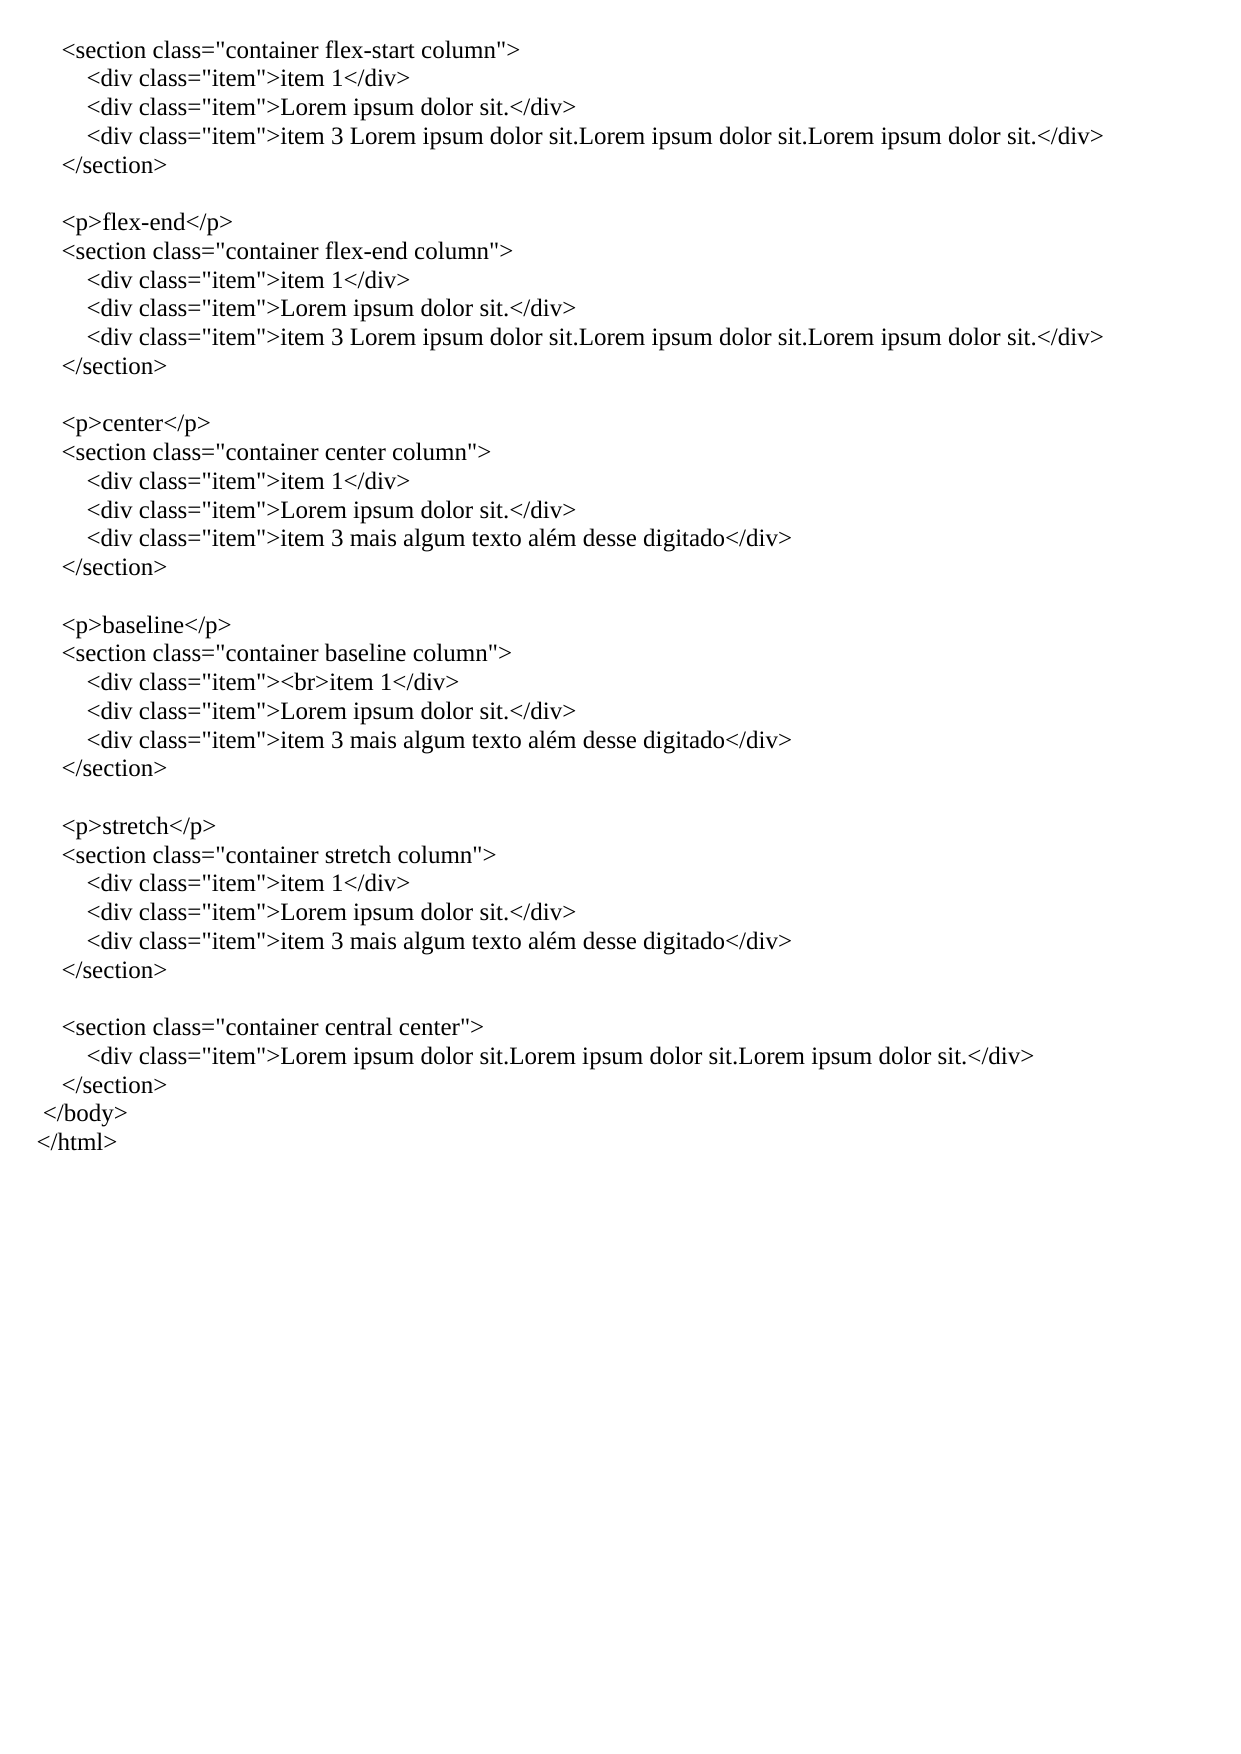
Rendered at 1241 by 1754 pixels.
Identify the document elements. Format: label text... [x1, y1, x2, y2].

text <p>flex-end</p> [36, 207, 1207, 236]
text <div class="item">item 3 mais algum texto além desse digitado</div> [36, 725, 1207, 753]
text <p>stretch</p> [36, 811, 1207, 840]
text <div class="item">item 3 Lorem ipsum dolor sit.Lorem ipsum dolor sit.Lorem ipsum dolor sit.</div> [36, 121, 1207, 150]
text <div class="item">item 3 mais algum texto além desse digitado</div> [36, 523, 1207, 552]
text <p>baseline</p> [36, 610, 1207, 638]
text <div class="item"><br>item 1</div> [36, 667, 1207, 696]
text </section> [36, 552, 1207, 581]
text <div class="item">item 3 mais algum texto além desse digitado</div> [36, 926, 1207, 955]
text </html> [36, 1127, 1207, 1156]
text <div class="item">item 1</div> [36, 466, 1207, 495]
text </section> [36, 351, 1207, 380]
text <section class="container center column"> [36, 437, 1207, 466]
text <div class="item">Lorem ipsum dolor sit.</div> [36, 495, 1207, 523]
text </section> [36, 1070, 1207, 1098]
text <div class="item">item 3 Lorem ipsum dolor sit.Lorem ipsum dolor sit.Lorem ipsum dolor sit.</div> [36, 322, 1207, 351]
text <section class="container flex-start column"> [36, 35, 1207, 63]
text </section> [36, 955, 1207, 983]
text <div class="item">Lorem ipsum dolor sit.</div> [36, 696, 1207, 725]
text <section class="container central center"> [36, 1012, 1207, 1041]
text <div class="item">Lorem ipsum dolor sit.</div> [36, 897, 1207, 926]
text <div class="item">Lorem ipsum dolor sit.Lorem ipsum dolor sit.Lorem ipsum dolor sit.</div> [36, 1041, 1207, 1070]
text <div class="item">item 1</div> [36, 265, 1207, 293]
text <div class="item">Lorem ipsum dolor sit.</div> [36, 293, 1207, 322]
text </section> [36, 753, 1207, 782]
text <section class="container baseline column"> [36, 638, 1207, 667]
text </body> [36, 1098, 1207, 1127]
text <div class="item">item 1</div> [36, 868, 1207, 897]
text <p>center</p> [36, 408, 1207, 437]
text </section> [36, 150, 1207, 178]
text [36, 92, 1207, 121]
text <div class="item">item 1</div> [36, 63, 1207, 92]
text <section class="container flex-end column"> [36, 236, 1207, 265]
text <section class="container stretch column"> [36, 840, 1207, 868]
